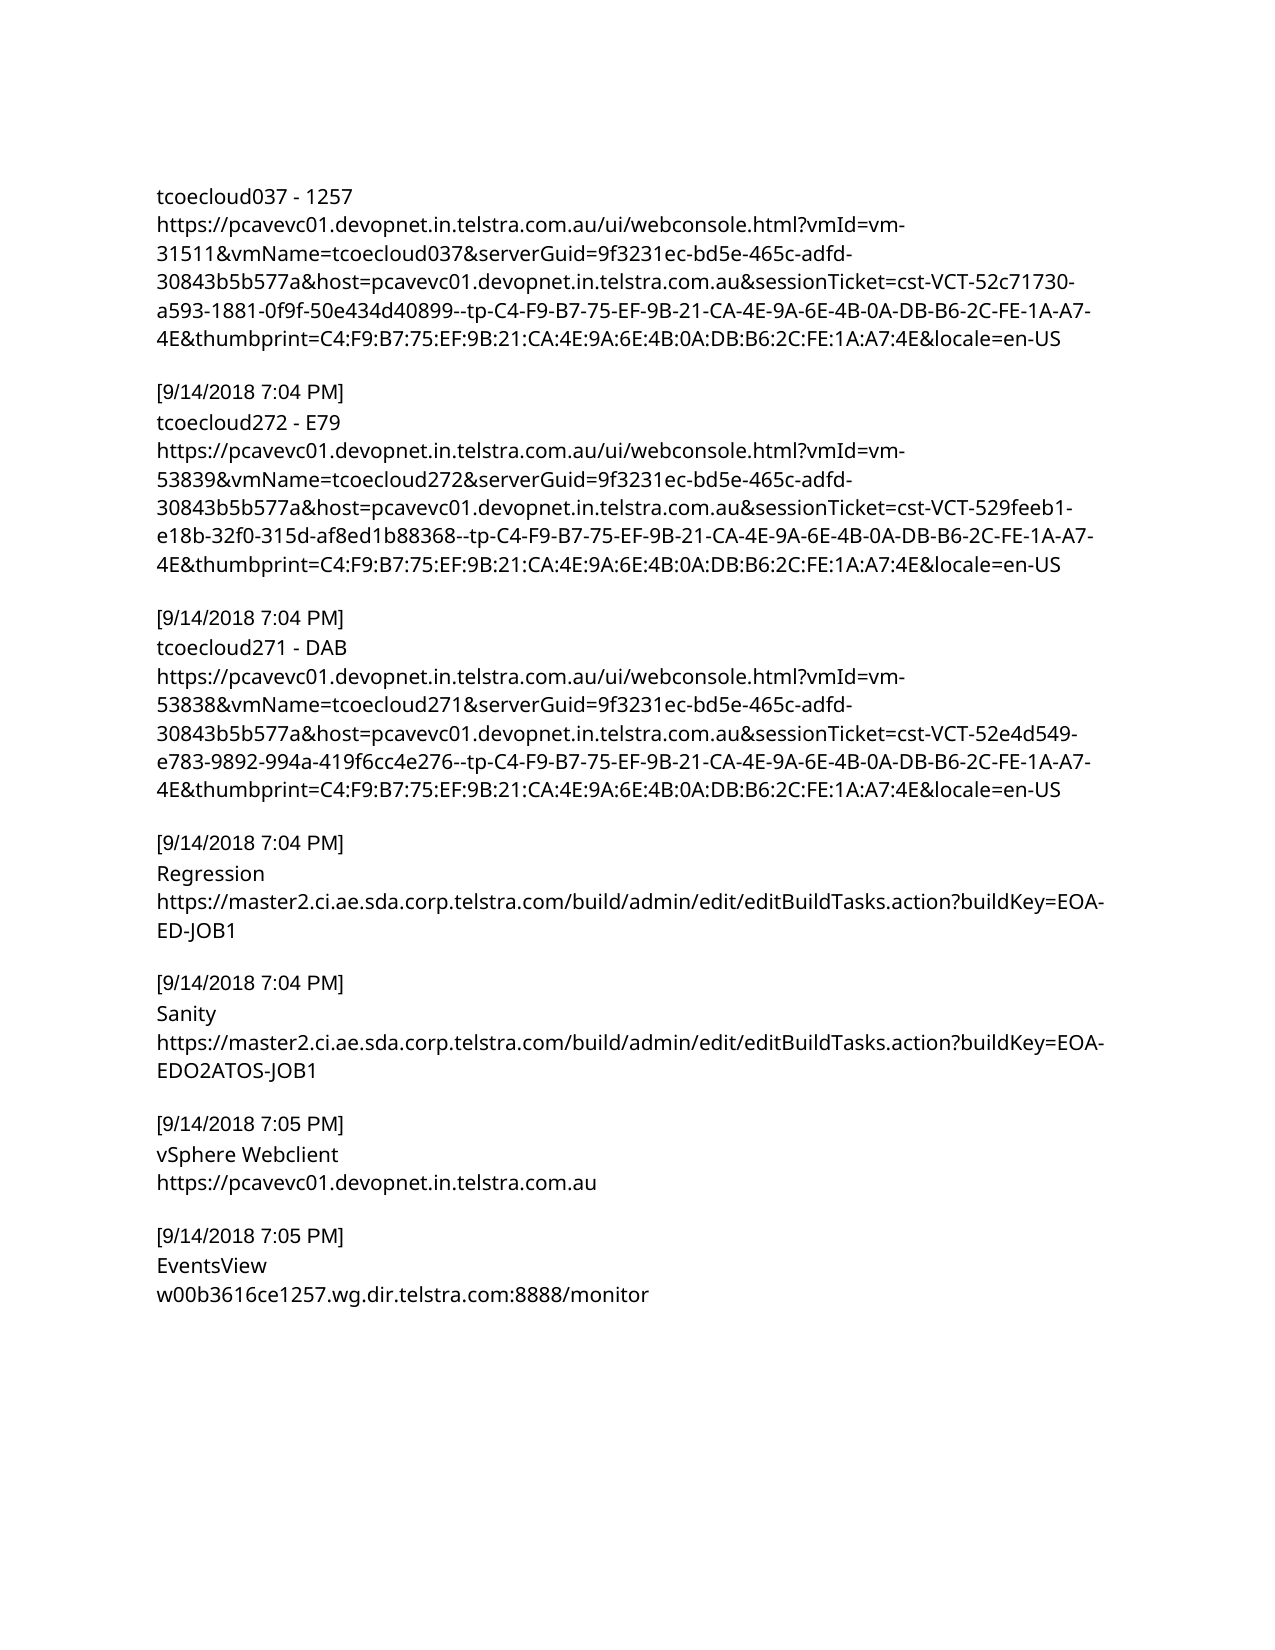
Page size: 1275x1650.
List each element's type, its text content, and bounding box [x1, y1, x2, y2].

text tcoecloud271 - DAB https://pcavevc01.devopnet.in.telstra.com.au/ui/webconsole.html?vmId=vm-53838&vmName=tcoecloud271&serverGuid=9f3231ec-bd5e-465c-adfd-30843b5b577a&host=pcavevc01.devopnet.in.telstra.com.au&sessionTicket=cst-VCT-52e4d549-e783-9892-994a-419f6cc4e276--tp-C4-F9-B7-75-EF-9B-21-CA-4E-9A-6E-4B-0A-DB-B6-2C-FE-1A-A7-4E&thumbprint=C4:F9:B7:75:EF:9B:21:CA:4E:9A:6E:4B:0A:DB:B6:2C:FE:1A:A7:4E&locale=en-US [156, 633, 1118, 804]
text tcoecloud272 - E79 https://pcavevc01.devopnet.in.telstra.com.au/ui/webconsole.html?vmId=vm-53839&vmName=tcoecloud272&serverGuid=9f3231ec-bd5e-465c-adfd-30843b5b577a&host=pcavevc01.devopnet.in.telstra.com.au&sessionTicket=cst-VCT-529feeb1-e18b-32f0-315d-af8ed1b88368--tp-C4-F9-B7-75-EF-9B-21-CA-4E-9A-6E-4B-0A-DB-B6-2C-FE-1A-A7-4E&thumbprint=C4:F9:B7:75:EF:9B:21:CA:4E:9A:6E:4B:0A:DB:B6:2C:FE:1A:A7:4E&locale=en-US [156, 408, 1118, 578]
text [‎9/‎14/‎2018 7:04 PM] [156, 380, 1118, 404]
text Regression https://master2.ci.ae.sda.corp.telstra.com/build/admin/edit/editBuildTasks.action?buildKey=EOA-ED-JOB1 [156, 859, 1118, 944]
text [‎9/‎14/‎2018 7:04 PM] [156, 605, 1118, 629]
text [‎9/‎14/‎2018 7:05 PM] [156, 1223, 1118, 1247]
text EventsView w00b3616ce1257.wg.dir.telstra.com:8888/monitor [156, 1252, 1118, 1308]
text [‎9/‎14/‎2018 7:05 PM] [156, 1112, 1118, 1136]
text [‎9/‎14/‎2018 7:04 PM] [156, 971, 1118, 995]
text vSphere Webclient https://pcavevc01.devopnet.in.telstra.com.au [156, 1140, 1118, 1197]
text [‎9/‎14/‎2018 7:04 PM] [156, 831, 1118, 855]
text tcoecloud037 - 1257 https://pcavevc01.devopnet.in.telstra.com.au/ui/webconsole.html?vmId=vm-31511&vmName=tcoecloud037&serverGuid=9f3231ec-bd5e-465c-adfd-30843b5b577a&host=pcavevc01.devopnet.in.telstra.com.au&sessionTicket=cst-VCT-52c71730-a593-1881-0f9f-50e434d40899--tp-C4-F9-B7-75-EF-9B-21-CA-4E-9A-6E-4B-0A-DB-B6-2C-FE-1A-A7-4E&thumbprint=C4:F9:B7:75:EF:9B:21:CA:4E:9A:6E:4B:0A:DB:B6:2C:FE:1A:A7:4E&locale=en-US [156, 182, 1118, 353]
text Sanity https://master2.ci.ae.sda.corp.telstra.com/build/admin/edit/editBuildTasks.action?buildKey=EOA-EDO2ATOS-JOB1 [156, 999, 1118, 1085]
